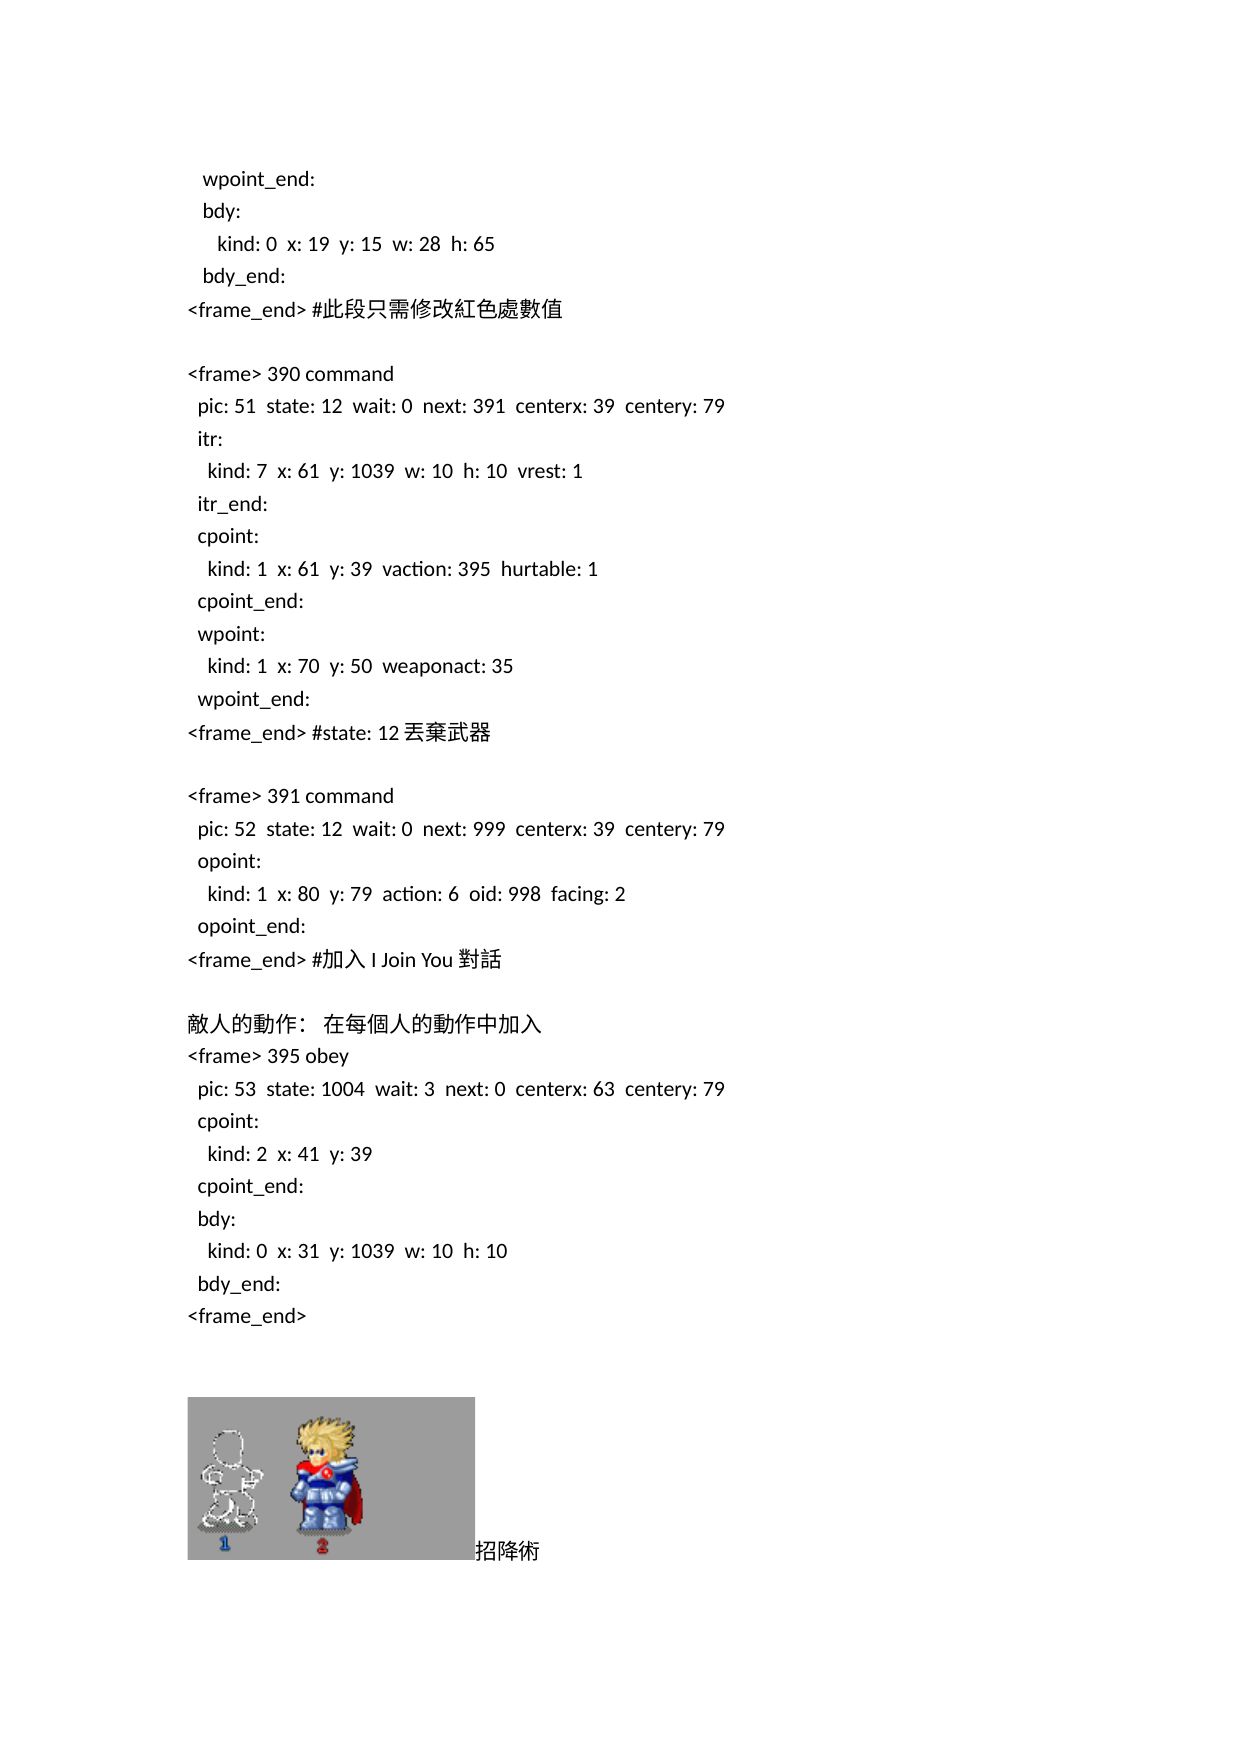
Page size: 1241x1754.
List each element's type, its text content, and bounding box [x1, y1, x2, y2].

text kind: 7 x: 61 y: 1039 w: 10 h: 10 vrest: 1 [187, 454, 1053, 487]
text cpoint: [187, 519, 1053, 552]
text 敵人的動作： 在每個人的動作中加入 [187, 974, 1053, 1039]
text wpoint_end: [187, 682, 1053, 714]
text cpoint: [187, 1104, 1053, 1137]
picture [187, 1397, 476, 1560]
text bdy: [187, 194, 1053, 227]
text 招降術 [187, 1332, 1053, 1592]
text wpoint_end: [187, 162, 1053, 194]
text bdy_end: [187, 259, 1053, 292]
text itr_end: [187, 487, 1053, 519]
text <frame> 390 command [187, 357, 1053, 389]
text bdy_end: [187, 1267, 1053, 1299]
text kind: 1 x: 61 y: 39 vaction: 395 hurtable: 1 [187, 552, 1053, 584]
text cpoint_end: [187, 1169, 1053, 1202]
text kind: 0 x: 19 y: 15 w: 28 h: 65 [187, 227, 1053, 259]
text kind: 1 x: 70 y: 50 weaponact: 35 [187, 649, 1053, 682]
text <frame> 395 obey [187, 1039, 1053, 1072]
text pic: 52 state: 12 wait: 0 next: 999 centerx: 39 centery: 79 [187, 812, 1053, 844]
text pic: 53 state: 1004 wait: 3 next: 0 centerx: 63 centery: 79 [187, 1072, 1053, 1104]
text <frame_end> [187, 1299, 1053, 1332]
text <frame_end> #state: 12丟棄武器 [187, 714, 1053, 747]
text kind: 2 x: 41 y: 39 [187, 1137, 1053, 1169]
text itr: [187, 422, 1053, 454]
text kind: 1 x: 80 y: 79 action: 6 oid: 998 facing: 2 [187, 877, 1053, 909]
text <frame> 391 command [187, 779, 1053, 812]
text wpoint: [187, 617, 1053, 649]
text opoint: [187, 844, 1053, 877]
text kind: 0 x: 31 y: 1039 w: 10 h: 10 [187, 1234, 1053, 1267]
text bdy: [187, 1202, 1053, 1234]
text pic: 51 state: 12 wait: 0 next: 391 centerx: 39 centery: 79 [187, 389, 1053, 422]
text cpoint_end: [187, 584, 1053, 617]
text <frame_end> #此段只需修改紅色處數值 [187, 292, 1053, 324]
text opoint_end: [187, 909, 1053, 942]
text <frame_end> #加入I Join You 對話 [187, 942, 1053, 974]
